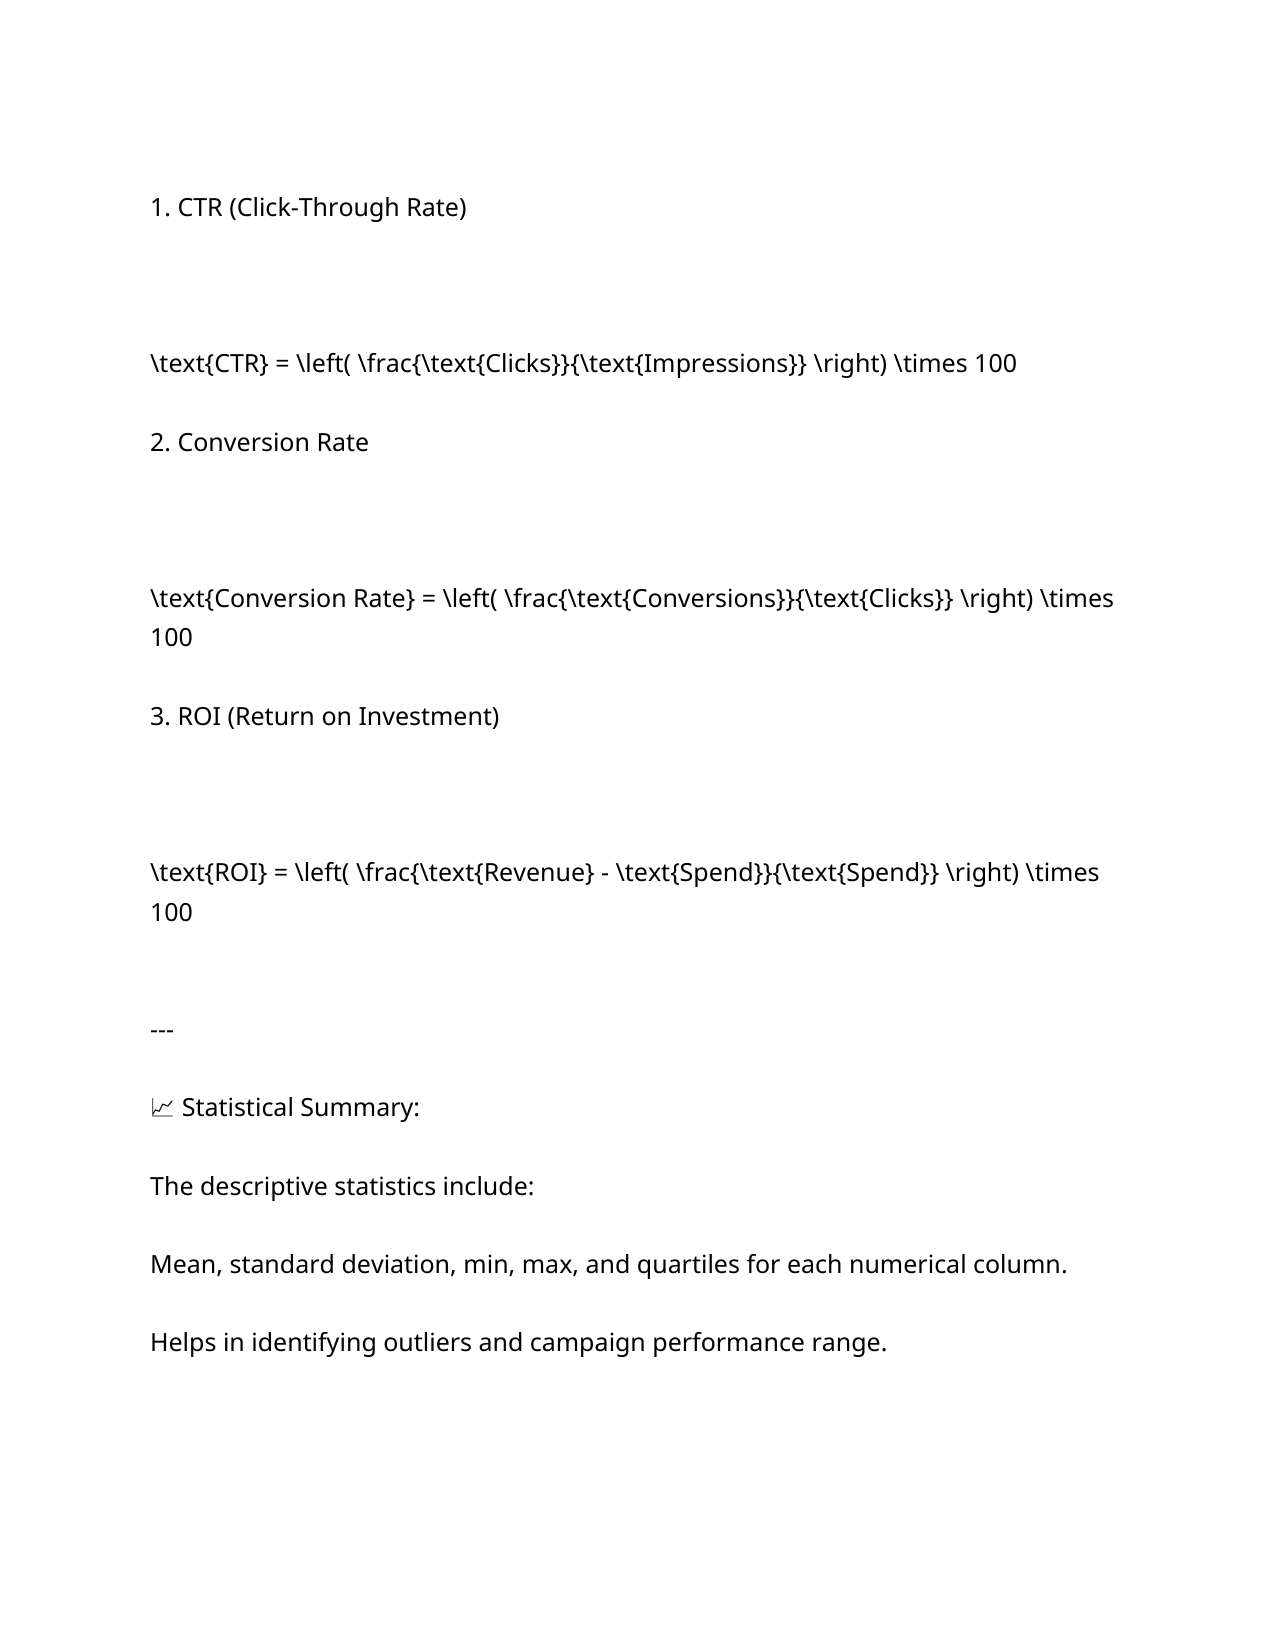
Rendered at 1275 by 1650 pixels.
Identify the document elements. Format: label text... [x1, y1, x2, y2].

text \text{ROI} = \left( \frac{\text{Revenue} - \text{Spend}}{\text{Spend}} \right) \times 100 [150, 855, 1125, 928]
text Mean, standard deviation, min, max, and quartiles for each numerical column. [150, 1247, 1125, 1281]
text The descriptive statistics include: [150, 1168, 1125, 1202]
text --- [150, 1012, 1125, 1046]
text \text{Conversion Rate} = \left( \frac{\text{Conversions}}{\text{Clicks}} \right) \times 100 [150, 581, 1125, 654]
text 1. CTR (Click-Through Rate) [150, 189, 1125, 223]
text Helps in identifying outliers and campaign performance range. [150, 1325, 1125, 1359]
text 📈 Statistical Summary: [150, 1090, 1125, 1124]
text \text{CTR} = \left( \frac{\text{Clicks}}{\text{Impressions}} \right) \times 100 [150, 346, 1125, 380]
text 2. Conversion Rate [150, 424, 1125, 458]
text 3. ROI (Return on Investment) [150, 698, 1125, 732]
